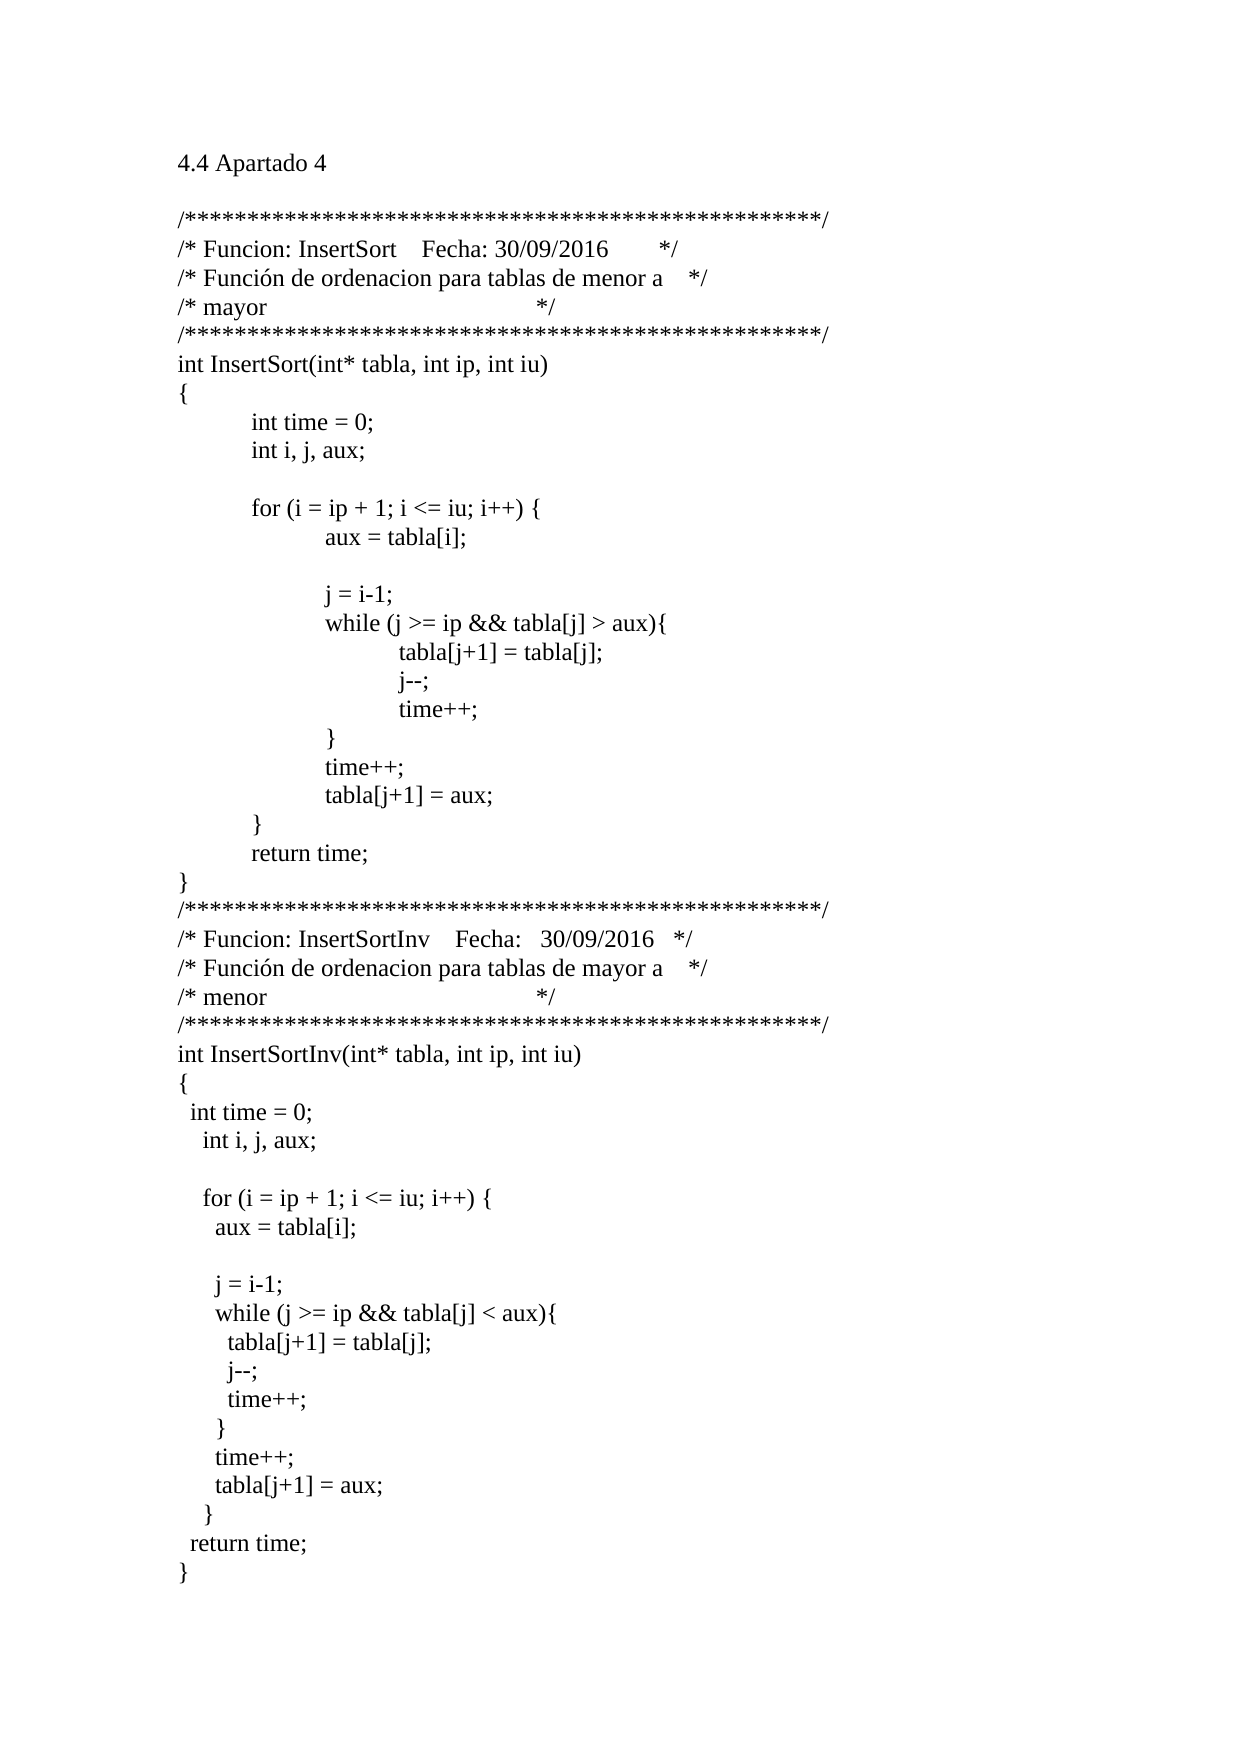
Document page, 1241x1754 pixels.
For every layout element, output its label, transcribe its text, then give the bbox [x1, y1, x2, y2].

text int InsertSortInv(int* tabla, int ip, int iu) [177, 1039, 1063, 1068]
text { [177, 1068, 1063, 1097]
text aux = tabla[i]; [177, 522, 1063, 551]
text j--; [177, 1356, 1063, 1384]
text int i, j, aux; [177, 436, 1063, 464]
text } [177, 1557, 1063, 1586]
text /***************************************************/ [177, 321, 1063, 349]
text aux = tabla[i]; [177, 1212, 1063, 1241]
text while (j >= ip && tabla[j] < aux){ [177, 1298, 1063, 1327]
text /* Funcion: InsertSortInv Fecha: 30/09/2016 */ [177, 924, 1063, 953]
text tabla[j+1] = tabla[j]; [177, 637, 1063, 666]
text /* Función de ordenacion para tablas de mayor a */ [177, 953, 1063, 982]
text int time = 0; [177, 407, 1063, 436]
text /* Función de ordenacion para tablas de menor a */ [177, 263, 1063, 292]
text int i, j, aux; [177, 1126, 1063, 1154]
text /***************************************************/ [177, 206, 1063, 234]
text return time; [177, 1528, 1063, 1557]
text /* mayor */ [177, 292, 1063, 321]
text return time; [177, 838, 1063, 867]
text int time = 0; [177, 1097, 1063, 1126]
text int InsertSort(int* tabla, int ip, int iu) [177, 349, 1063, 378]
text j = i-1; [177, 579, 1063, 608]
text time++; [177, 694, 1063, 723]
text { [177, 378, 1063, 407]
text while (j >= ip && tabla[j] > aux){ [177, 608, 1063, 637]
text tabla[j+1] = aux; [177, 781, 1063, 809]
text } [177, 1413, 1063, 1442]
text /* Funcion: InsertSort Fecha: 30/09/2016 */ [177, 234, 1063, 263]
text time++; [177, 752, 1063, 781]
text time++; [177, 1442, 1063, 1471]
text for (i = ip + 1; i <= iu; i++) { [177, 1183, 1063, 1212]
text tabla[j+1] = tabla[j]; [177, 1327, 1063, 1356]
text /***************************************************/ [177, 896, 1063, 924]
text } [177, 809, 1063, 838]
text /***************************************************/ [177, 1011, 1063, 1039]
text time++; [177, 1384, 1063, 1413]
text } [177, 1499, 1063, 1528]
text } [177, 867, 1063, 896]
text j = i-1; [177, 1269, 1063, 1298]
text for (i = ip + 1; i <= iu; i++) { [177, 493, 1063, 522]
text j--; [177, 666, 1063, 694]
text tabla[j+1] = aux; [177, 1471, 1063, 1499]
text /* menor */ [177, 982, 1063, 1011]
text } [177, 723, 1063, 752]
text 4.4 Apartado 4 [177, 148, 1063, 176]
